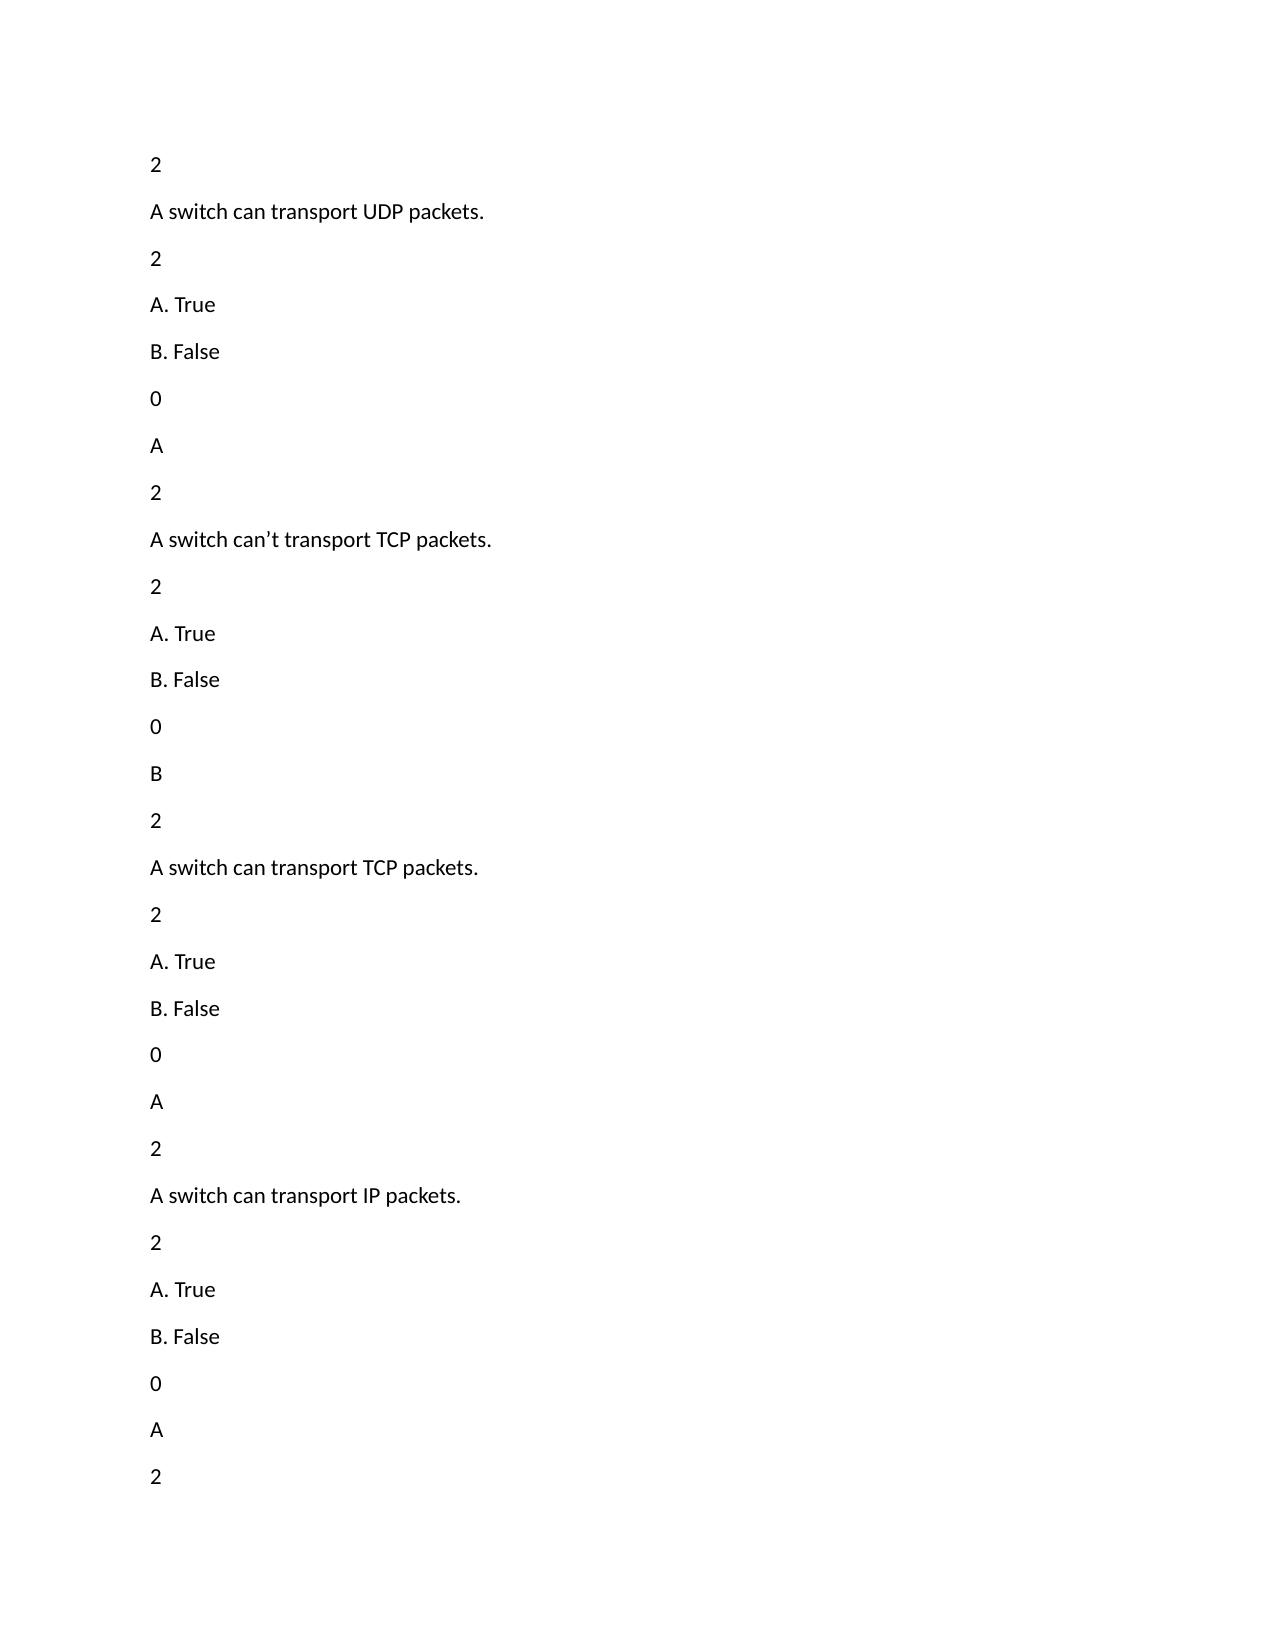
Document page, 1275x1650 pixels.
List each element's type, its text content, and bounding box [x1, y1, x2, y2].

text B. False [150, 994, 1125, 1022]
text 2 [150, 1134, 1125, 1162]
text A [150, 1087, 1125, 1116]
text 2 [150, 244, 1125, 272]
text 2 [150, 1462, 1125, 1491]
text A switch can transport IP packets. [150, 1181, 1125, 1209]
text 0 [150, 1369, 1125, 1397]
text B. False [150, 337, 1125, 366]
text 0 [150, 712, 1125, 741]
text A. True [150, 1275, 1125, 1303]
text B. False [150, 666, 1125, 694]
text 0 [150, 384, 1125, 412]
text A switch can’t transport TCP packets. [150, 525, 1125, 553]
text A [150, 1416, 1125, 1444]
text B. False [150, 1322, 1125, 1350]
text A. True [150, 947, 1125, 975]
text A [150, 431, 1125, 459]
text 2 [150, 900, 1125, 928]
text A. True [150, 291, 1125, 319]
text 2 [150, 572, 1125, 600]
text 2 [150, 1228, 1125, 1256]
text B [150, 759, 1125, 787]
text A switch can transport TCP packets. [150, 853, 1125, 881]
text 2 [150, 806, 1125, 834]
text 2 [150, 478, 1125, 506]
text A. True [150, 619, 1125, 647]
text 0 [150, 1041, 1125, 1069]
text A switch can transport UDP packets. [150, 197, 1125, 225]
text 2 [150, 150, 1125, 178]
